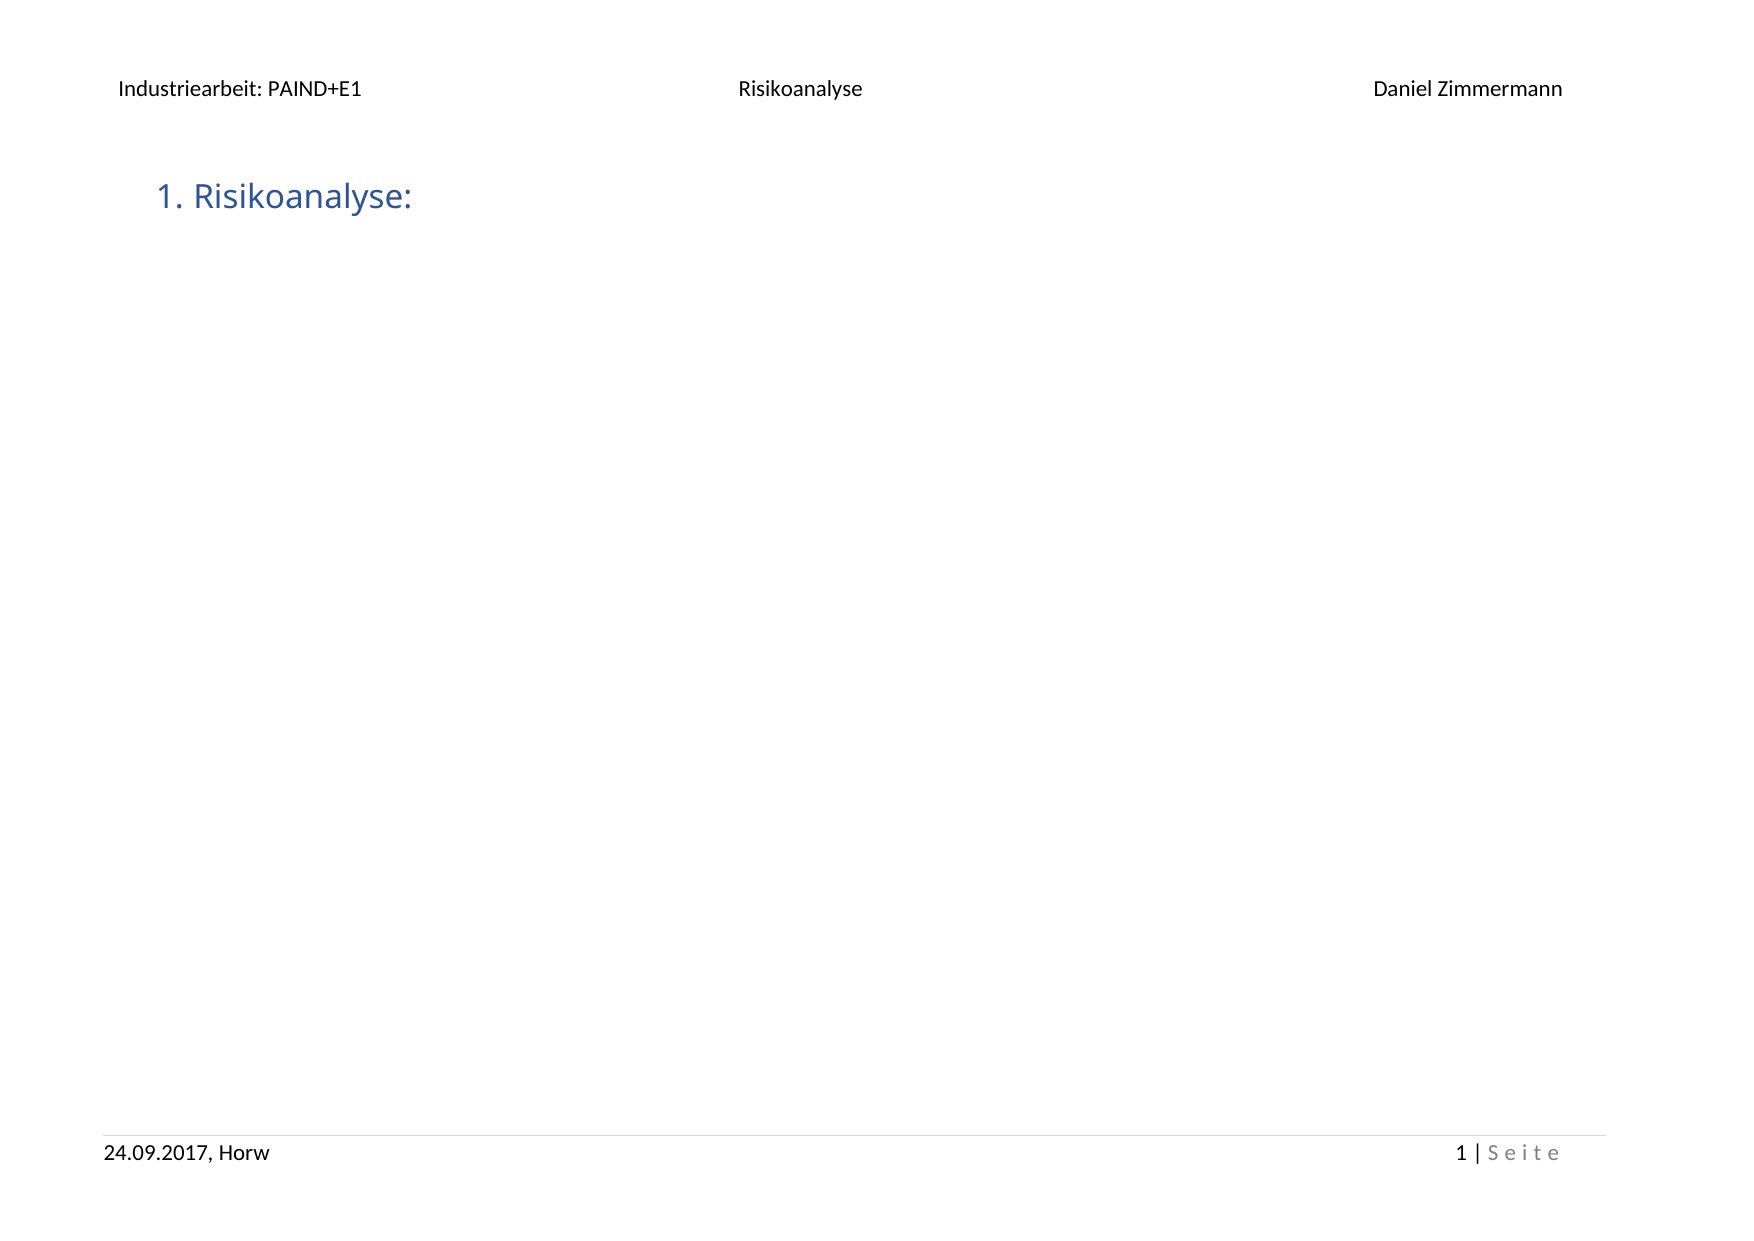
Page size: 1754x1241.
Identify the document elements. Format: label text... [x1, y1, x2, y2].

subtitle Risikoanalyse: [156, 173, 1606, 218]
